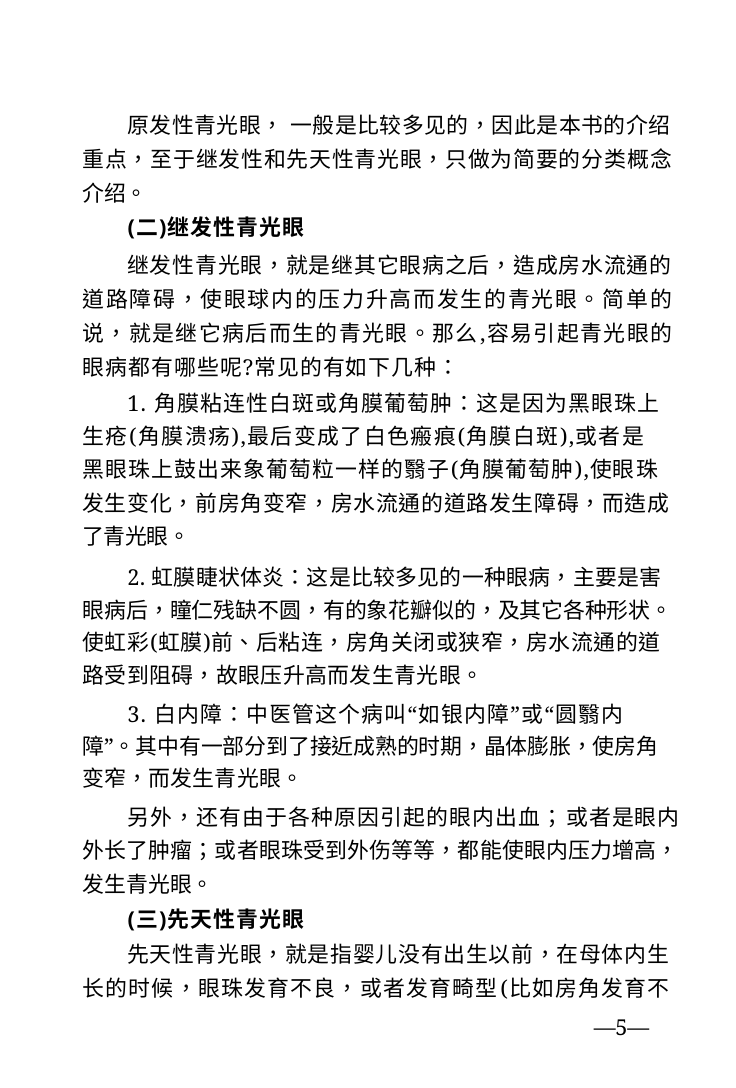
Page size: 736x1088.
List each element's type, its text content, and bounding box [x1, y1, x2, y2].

text 1. 角膜粘连性白斑或角膜葡萄肿：这是因为黑眼珠上 生疮(角膜溃疡),最后变成了白色瘢痕(角膜白斑),或者是 黑眼珠上鼓出来象葡萄粒一样的翳子(角膜葡萄肿),使眼珠 发生变化，前房角变窄，房水流通的道路发生障碍，而造成 了青光眼。 [82, 387, 672, 551]
text 原发性青光眼， 一般是比较多见的，因此是本书的介绍 重点，至于继发性和先天性青光眼，只做为简要的分类概念 介绍。 [82, 110, 672, 207]
text (三)先天性青光眼 [127, 906, 680, 933]
text 3. 白内障：中医管这个病叫“如银内障”或“圆翳内 障”。其中有一部分到了接近成熟的时期，晶体膨胀，使房角 变窄，而发生青光眼。 [82, 699, 672, 793]
text (二)继发性青光眼 [127, 214, 680, 241]
text 另外，还有由于各种原因引起的眼内出血；或者是眼内 外长了肿瘤；或者眼珠受到外伤等等，都能使眼内压力增高， 发生青光眼。 [82, 802, 680, 899]
text 2. 虹膜睫状体炎：这是比较多见的一种眼病，主要是害 眼病后，瞳仁残缺不圆，有的象花瓣似的，及其它各种形状。 使虹彩(虹膜)前、后粘连，房角关闭或狭窄，房水流通的道 路受到阻碍，故眼压升高而发生青光眼。 [82, 562, 672, 690]
text 继发性青光眼，就是继其它眼病之后，造成房水流通的 道路障碍，使眼球内的压力升高而发生的青光眼。简单的 说，就是继它病后而生的青光眼。那么,容易引起青光眼的 眼病都有哪些呢?常见的有如下几种： [82, 250, 673, 381]
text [82, 939, 670, 1003]
